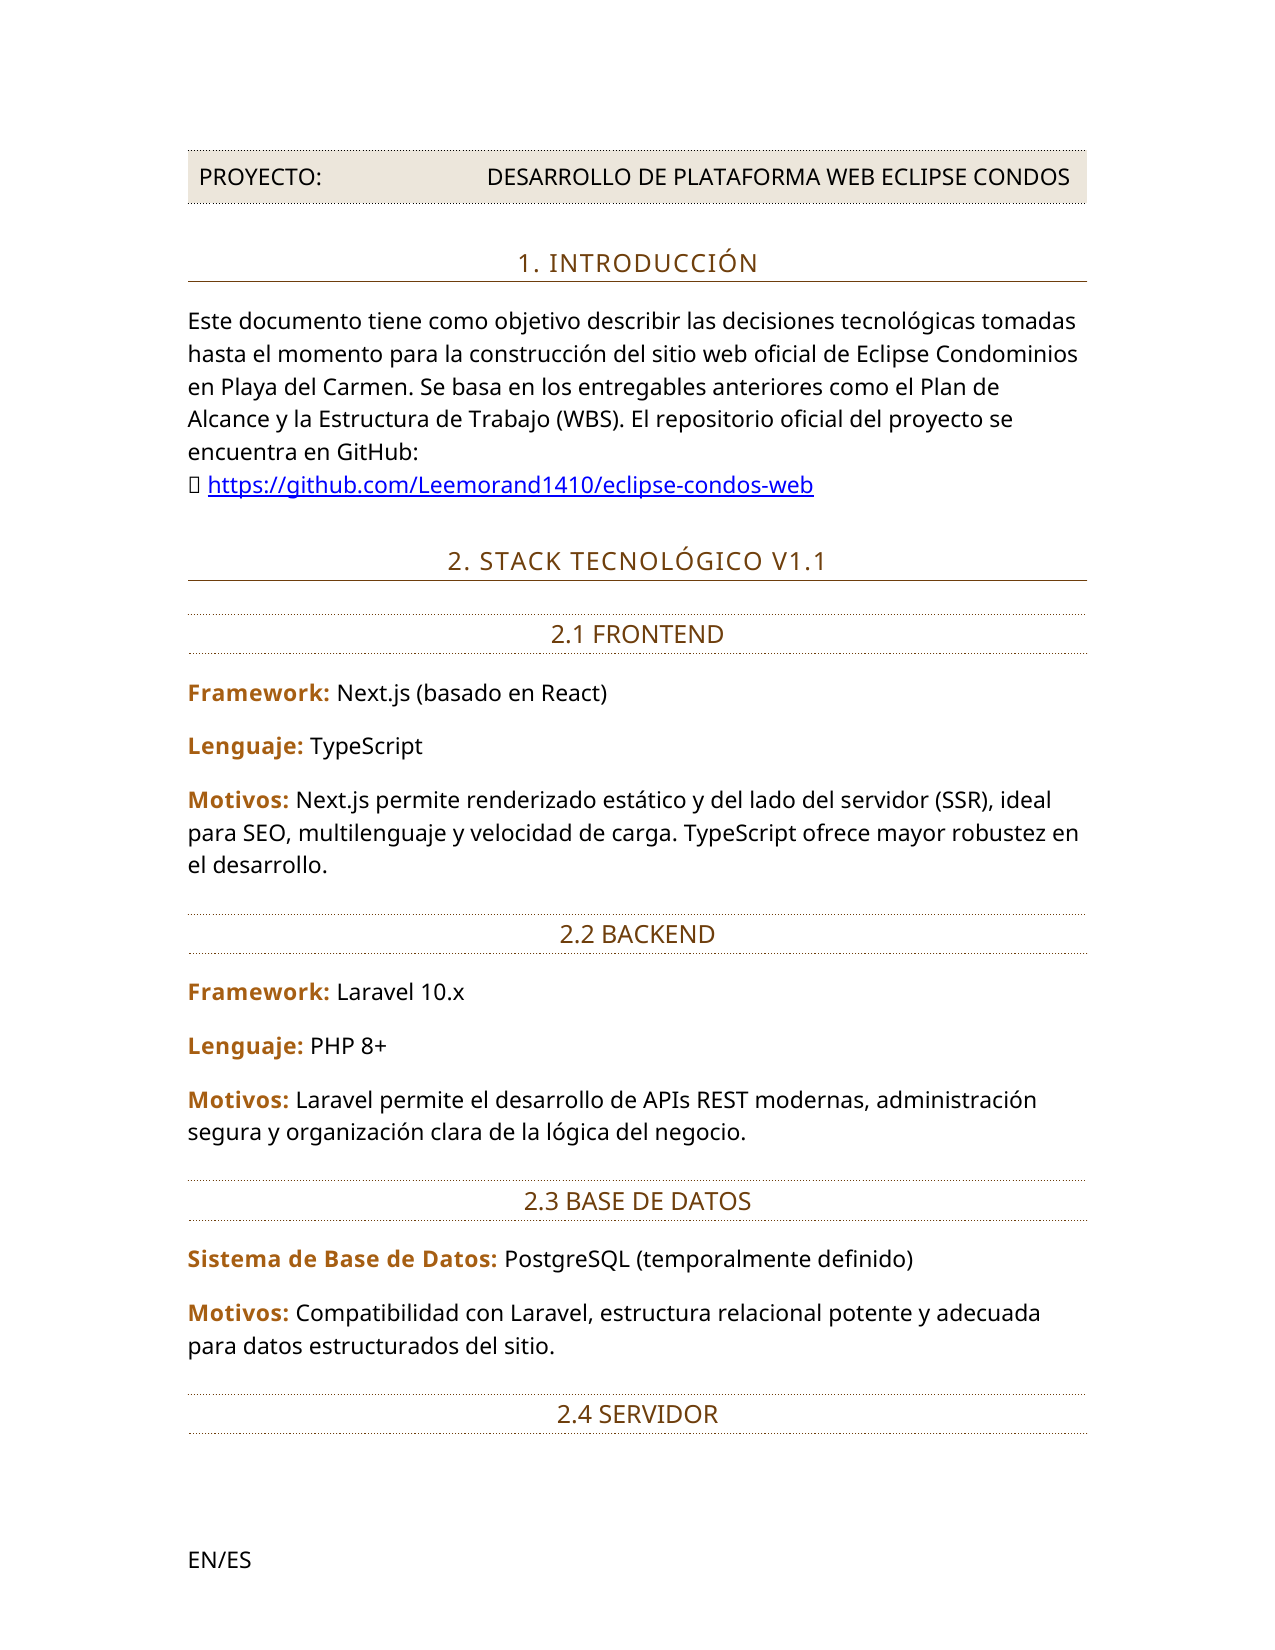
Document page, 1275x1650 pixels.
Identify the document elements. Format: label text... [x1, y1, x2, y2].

table_cell PROYECTO: [188, 150, 475, 203]
subtitle 2.3 Base de Datos [187, 1180, 1087, 1221]
subtitle 2. Stack Tecnológico v1.1 [187, 543, 1087, 581]
subtitle 2.2 Backend [187, 913, 1087, 954]
table_cell DESARROLLO DE PLATAFORMA WEB ECLIPSE CONDOS [475, 150, 1087, 203]
text Framework: Next.js (basado en React) [187, 676, 1087, 708]
text Lenguaje: TypeScript [187, 730, 1087, 761]
subtitle 1. Introducción [187, 245, 1087, 282]
text Sistema de Base de Datos: PostgreSQL (temporalmente definido) [187, 1243, 1087, 1274]
text Lenguaje: PHP 8+ [187, 1030, 1087, 1061]
text Motivos: Next.js permite renderizado estático y del lado del servidor (SSR), ideal para SEO, multilenguaje y velocidad de carga. TypeScript ofrece mayor robustez en el desarrollo. [187, 784, 1087, 881]
text Motivos: Compatibilidad con Laravel, estructura relacional potente y adecuada para datos estructurados del sitio. [187, 1297, 1087, 1361]
subtitle 2.4 Servidor [187, 1394, 1087, 1434]
subtitle 2.1 Frontend [187, 614, 1087, 654]
text Framework: Laravel 10.x [187, 976, 1087, 1007]
text Este documento tiene como objetivo describir las decisiones tecnológicas tomadas hasta el momento para la construcción del sitio web oficial de Eclipse Condominios en Playa del Carmen. Se basa en los entregables anteriores como el Plan de Alcance y la Estructura de Trabajo (WBS). El repositorio oficial del proyecto se encuentra en GitHub: 🔗 https://github.com/Leemorand1410/eclipse-condos-web [187, 305, 1087, 500]
text Motivos: Laravel permite el desarrollo de APIs REST modernas, administración segura y organización clara de la lógica del negocio. [187, 1083, 1087, 1148]
